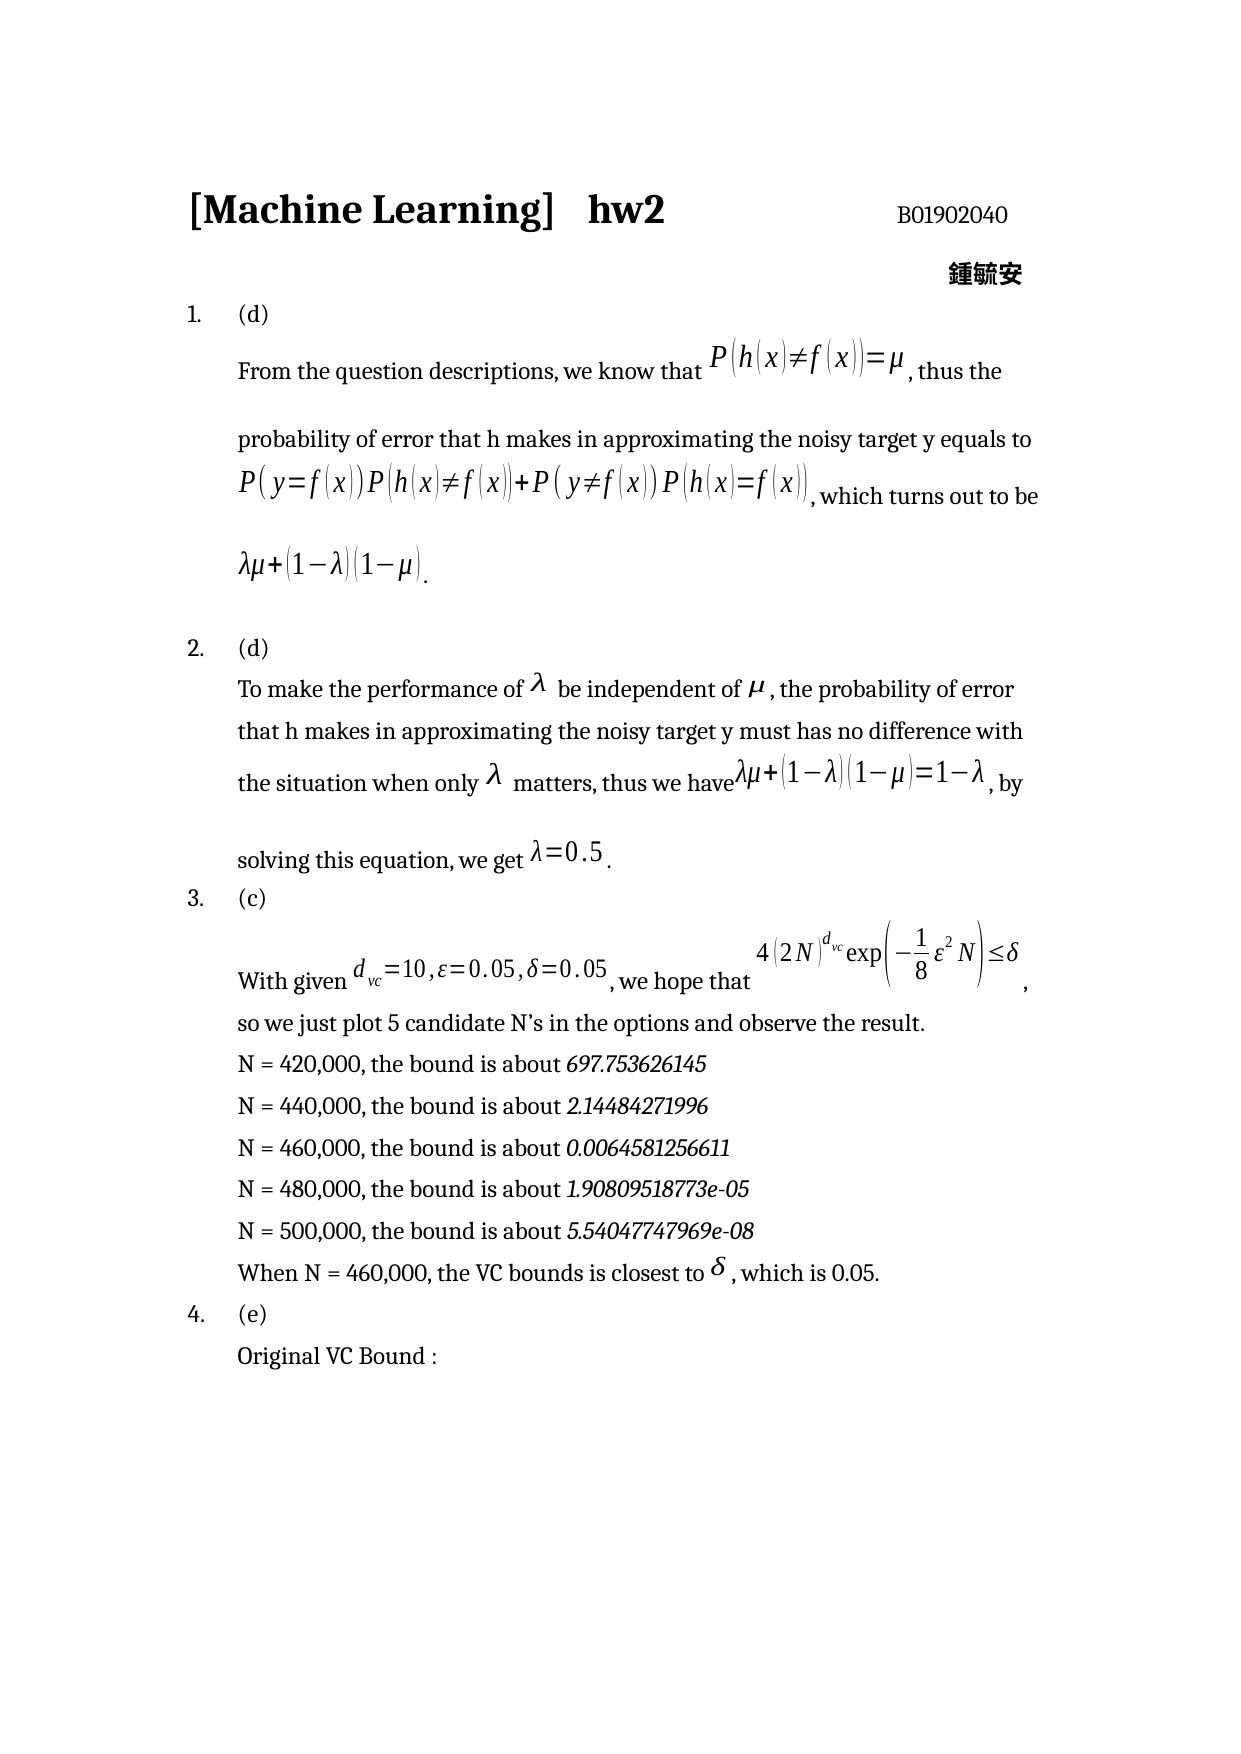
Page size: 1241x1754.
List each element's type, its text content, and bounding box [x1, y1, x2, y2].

text 1. (d) [187, 294, 1053, 335]
text 4. (e) [187, 1294, 1053, 1335]
text With given , we hope that , so we just plot 5 candidate N’s in the options and observe the result. [237, 919, 1053, 1044]
text N = 440,000, the bound is about 2.14484271996 [237, 1085, 1053, 1127]
text 鍾毓安 [187, 252, 1053, 294]
text To make the performance of be independent of , the probability of error that h makes in approximating the noisy target y must has no difference with the situation when only matters, thus we have, by solving this equation, we get . [237, 669, 1053, 877]
text From the question descriptions, we know that , thus the probability of error that h makes in approximating the noisy target y equals to , which turns out to be . [237, 335, 1053, 627]
text [Machine Learning] hw2 B01902040 [187, 169, 1053, 252]
text When N = 460,000, the VC bounds is closest to , which is 0.05. [187, 1252, 1053, 1294]
text Original VC Bound : [187, 1335, 1053, 1377]
text N = 500,000, the bound is about 5.54047747969e-08 [237, 1210, 1053, 1252]
text 2. (d) [187, 627, 1053, 669]
text N = 480,000, the bound is about 1.90809518773e-05 [237, 1169, 1053, 1210]
text N = 460,000, the bound is about 0.0064581256611 [237, 1127, 1053, 1169]
text 3. (c) [187, 877, 1053, 919]
text N = 420,000, the bound is about 697.753626145 [237, 1044, 1053, 1085]
